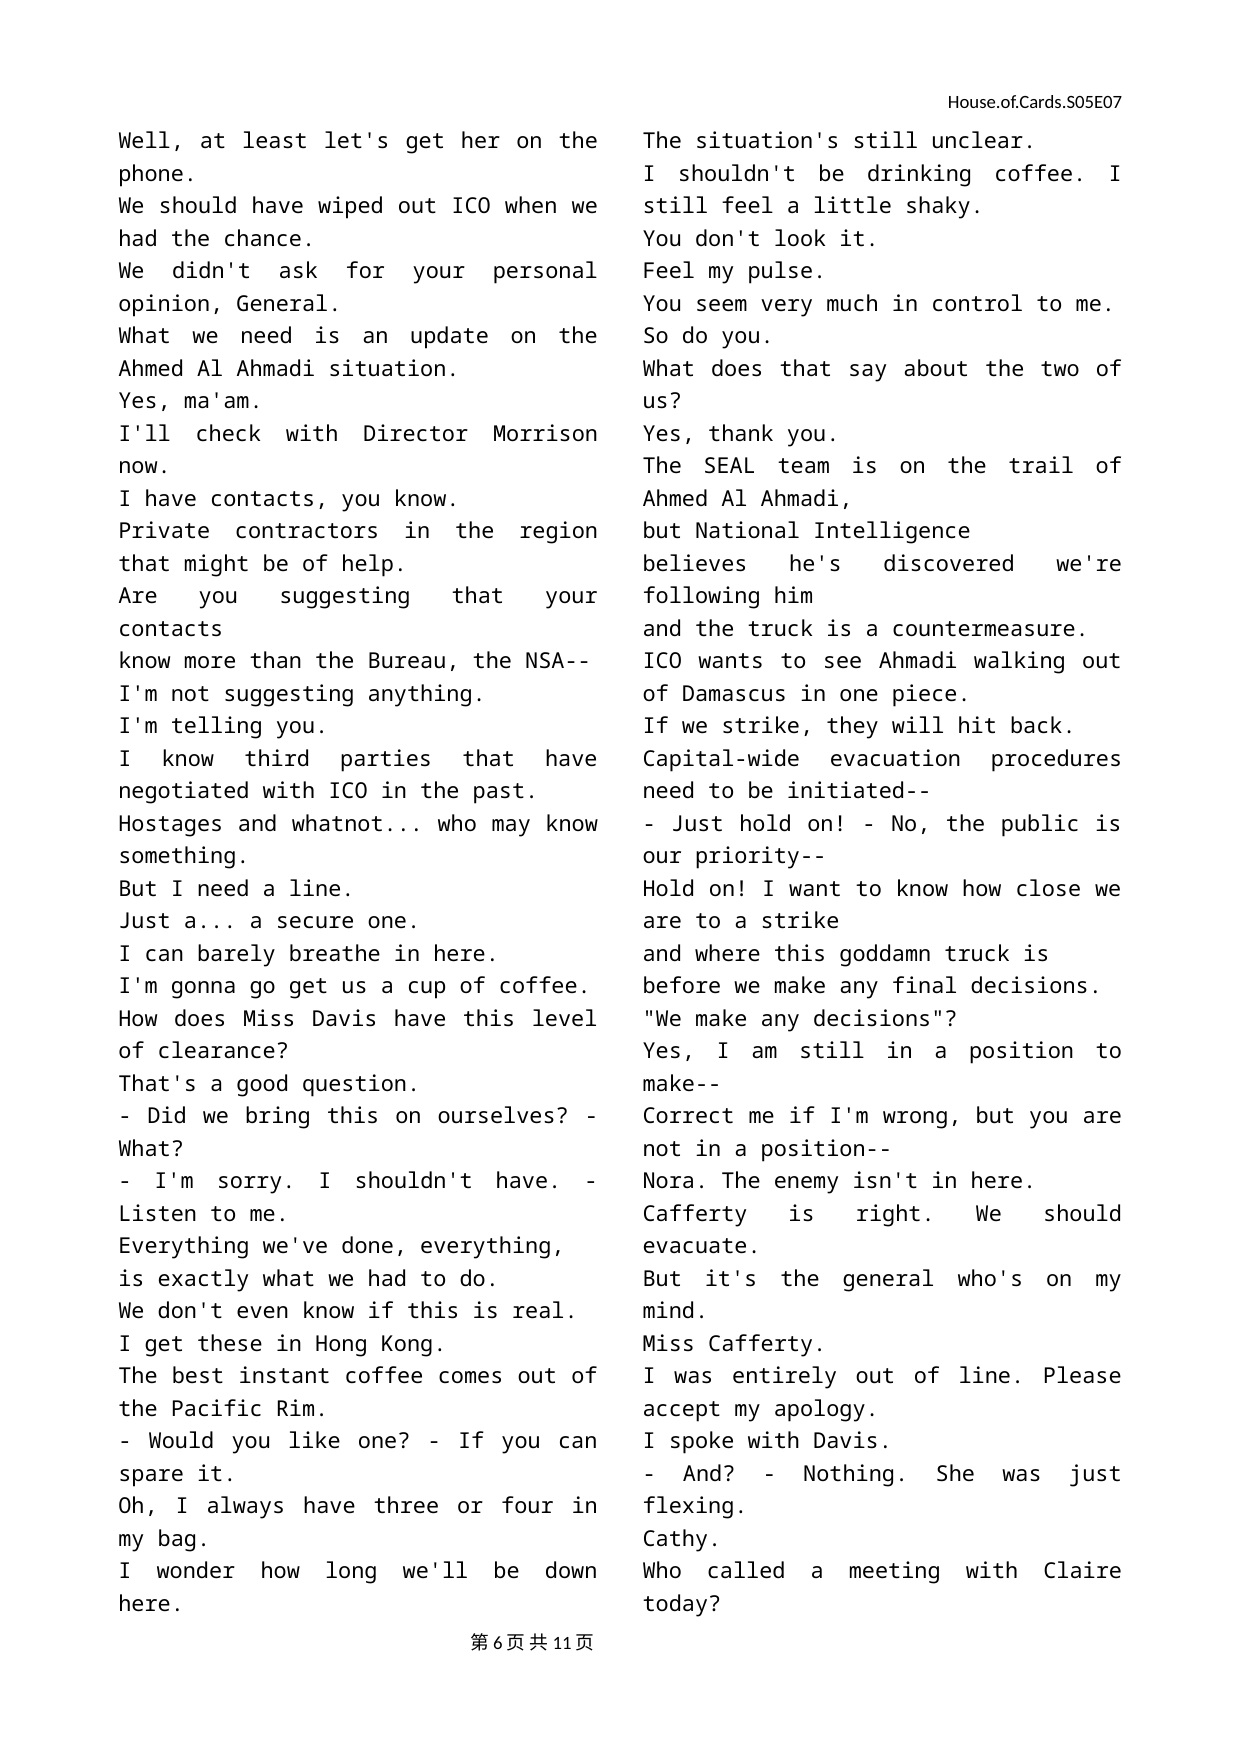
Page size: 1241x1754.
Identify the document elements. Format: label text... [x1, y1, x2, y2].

text But I need a line. [118, 872, 598, 904]
text The situation's still unclear. [642, 124, 1122, 157]
text - Did we bring this on ourselves? - What? [118, 1099, 598, 1164]
text Well, at least let's get her on the phone. [118, 124, 598, 189]
text I know third parties that have negotiated with ICO in the past. [118, 742, 598, 807]
text I spoke with Davis. [642, 1424, 1122, 1457]
text ICO wants to see Ahmadi walking out of Damascus in one piece. [642, 644, 1122, 709]
text Yes, I am still in a position to make-- [642, 1034, 1122, 1099]
text Are you suggesting that your contacts [118, 579, 598, 644]
text You seem very much in control to me. [642, 287, 1122, 319]
text How does Miss Davis have this level of clearance? [118, 1002, 598, 1067]
text That's a good question. [118, 1067, 598, 1099]
text Yes, ma'am. [118, 384, 598, 417]
text Everything we've done, everything, [118, 1229, 598, 1262]
text and where this goddamn truck is [642, 937, 1122, 969]
text I'm not suggesting anything. [118, 677, 598, 709]
text I'm telling you. [118, 709, 598, 742]
text I can barely breathe in here. [118, 937, 598, 969]
text - And? - Nothing. She was just flexing. [642, 1457, 1122, 1522]
text Feel my pulse. [642, 254, 1122, 287]
text Hold on! I want to know how close we are to a strike [642, 872, 1122, 937]
text Cathy. [642, 1522, 1122, 1554]
text I'll check with Director Morrison now. [118, 417, 598, 482]
text but National Intelligence [642, 514, 1122, 547]
text You don't look it. [642, 222, 1122, 254]
text Oh, I always have three or four in my bag. [118, 1489, 598, 1554]
text Yes, thank you. [642, 417, 1122, 449]
text Who called a meeting with Claire today? [642, 1554, 1122, 1619]
text Hostages and whatnot... who may know something. [118, 807, 598, 872]
text But it's the general who's on my mind. [642, 1262, 1122, 1327]
text I'm gonna go get us a cup of coffee. [118, 969, 598, 1002]
text "We make any decisions"? [642, 1002, 1122, 1034]
text So do you. [642, 319, 1122, 352]
text I get these in Hong Kong. [118, 1327, 598, 1359]
text If we strike, they will hit back. [642, 709, 1122, 742]
text What does that say about the two of us? [642, 352, 1122, 417]
text I was entirely out of line. Please accept my apology. [642, 1359, 1122, 1424]
text Nora. The enemy isn't in here. [642, 1164, 1122, 1197]
text Correct me if I'm wrong, but you are not in a position-- [642, 1099, 1122, 1164]
text Just a... a secure one. [118, 904, 598, 937]
text Capital-wide evacuation procedures need to be initiated-- [642, 742, 1122, 807]
text believes he's discovered we're following him [642, 547, 1122, 612]
text know more than the Bureau, the NSA-- [118, 644, 598, 677]
text - I'm sorry. I shouldn't have. - Listen to me. [118, 1164, 598, 1229]
text before we make any final decisions. [642, 969, 1122, 1002]
text Miss Cafferty. [642, 1327, 1122, 1359]
text The best instant coffee comes out of the Pacific Rim. [118, 1359, 598, 1424]
text The SEAL team is on the trail of Ahmed Al Ahmadi, [642, 449, 1122, 514]
text Cafferty is right. We should evacuate. [642, 1197, 1122, 1262]
text I shouldn't be drinking coffee. I still feel a little shaky. [642, 157, 1122, 222]
text We didn't ask for your personal opinion, General. [118, 254, 598, 319]
text - Just hold on! - No, the public is our priority-- [642, 807, 1122, 872]
text Private contractors in the region that might be of help. [118, 514, 598, 579]
text is exactly what we had to do. [118, 1262, 598, 1294]
text and the truck is a countermeasure. [642, 612, 1122, 644]
text - Would you like one? - If you can spare it. [118, 1424, 598, 1489]
text I have contacts, you know. [118, 482, 598, 514]
text I wonder how long we'll be down here. [118, 1554, 598, 1619]
text We don't even know if this is real. [118, 1294, 598, 1327]
text We should have wiped out ICO when we had the chance. [118, 189, 598, 254]
text What we need is an update on the Ahmed Al Ahmadi situation. [118, 319, 598, 384]
